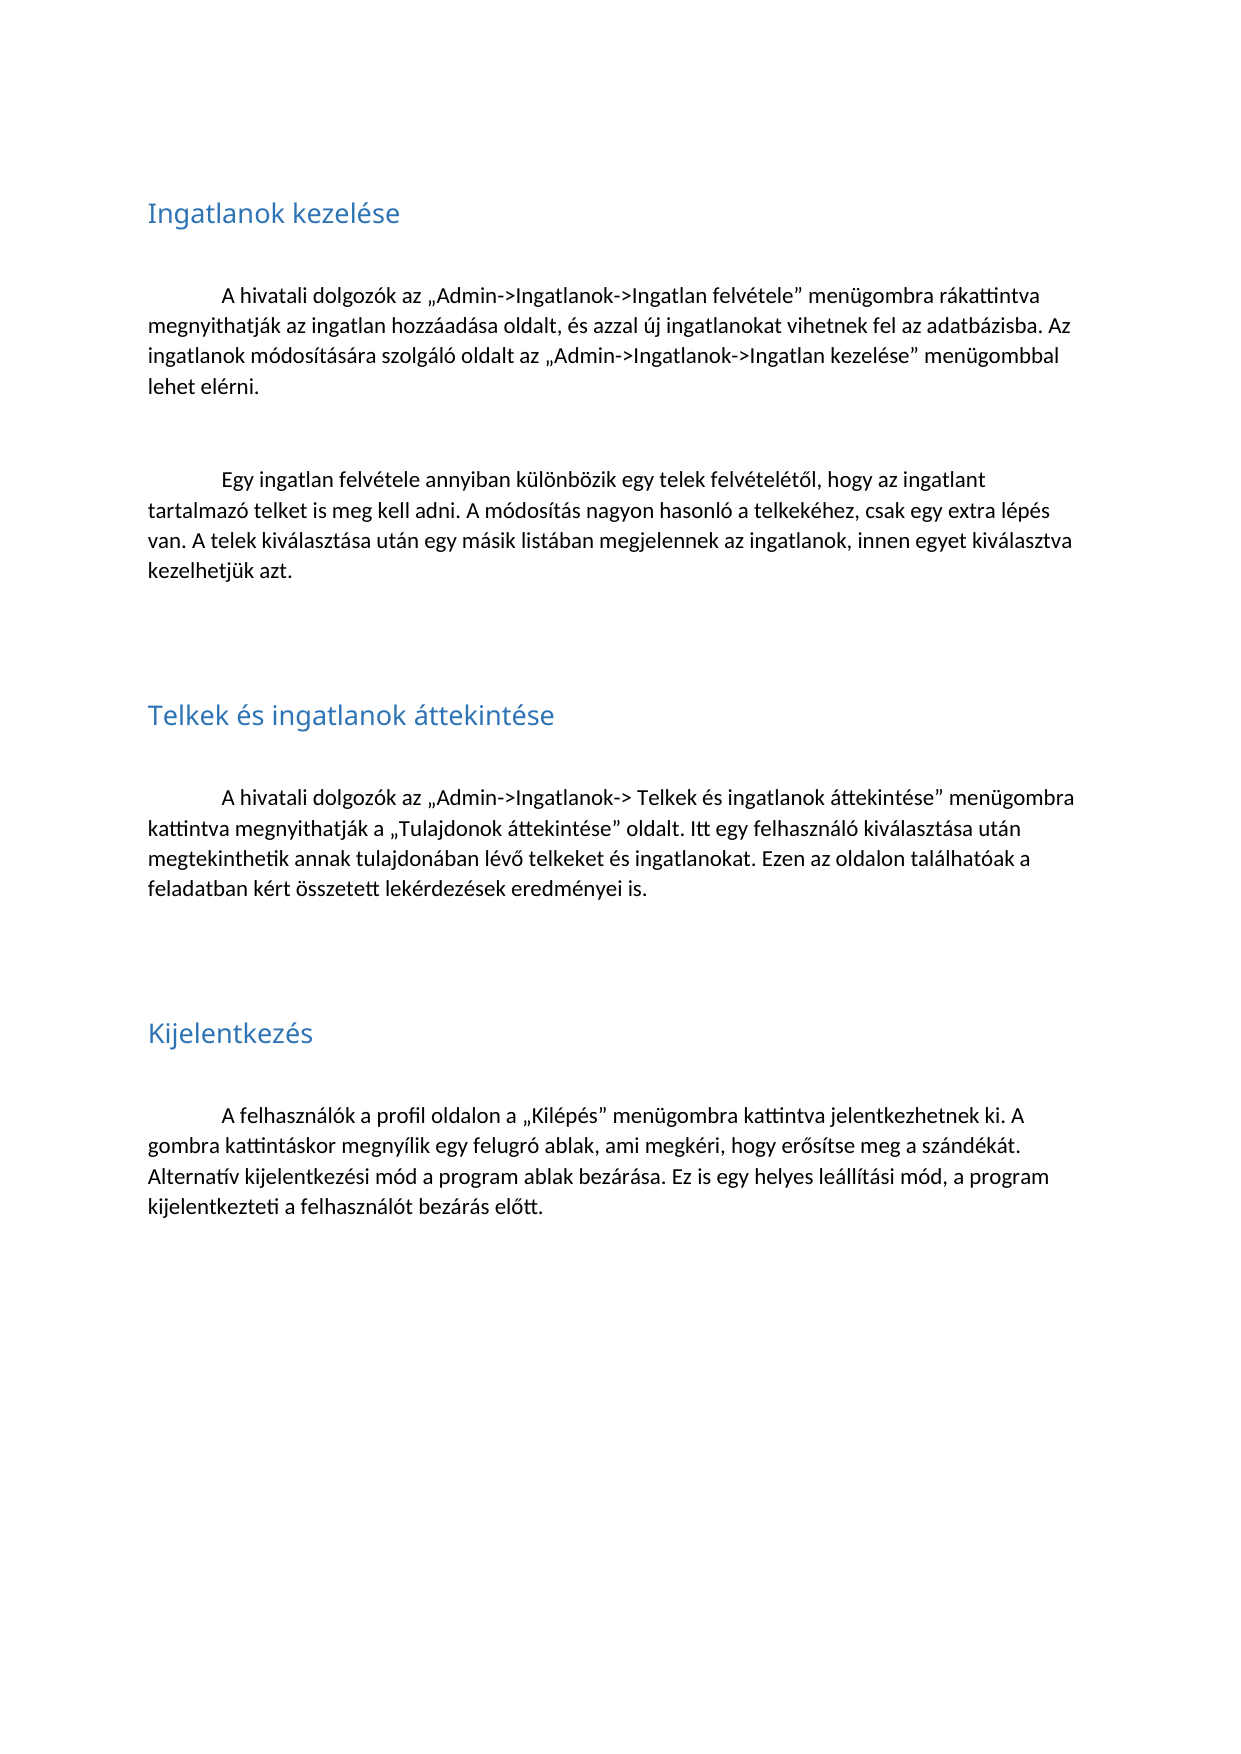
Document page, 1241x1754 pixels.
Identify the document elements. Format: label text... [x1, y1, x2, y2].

text A hivatali dolgozók az „Admin->Ingatlanok-> Telkek és ingatlanok áttekintése” menügombra kattintva megnyithatják a „Tulajdonok áttekintése” oldalt. Itt egy felhasználó kiválasztása után megtekinthetik annak tulajdonában lévő telkeket és ingatlanokat. Ezen az oldalon találhatóak a feladatban kért összetett lekérdezések eredményei is. [148, 783, 1093, 902]
text A felhasználók a profil oldalon a „Kilépés” menügombra kattintva jelentkezhetnek ki. A gombra kattintáskor megnyílik egy felugró ablak, ami megkéri, hogy erősítse meg a szándékát. Alternatív kijelentkezési mód a program ablak bezárása. Ez is egy helyes leállítási mód, a program kijelentkezteti a felhasználót bezárás előtt. [148, 1101, 1093, 1220]
text A hivatali dolgozók az „Admin->Ingatlanok->Ingatlan felvétele” menügombra rákattintva megnyithatják az ingatlan hozzáadása oldalt, és azzal új ingatlanokat vihetnek fel az adatbázisba. Az ingatlanok módosítására szolgáló oldalt az „Admin->Ingatlanok->Ingatlan kezelése” menügombbal lehet elérni. [148, 281, 1093, 400]
subtitle Telkek és ingatlanok áttekintése [148, 697, 1093, 734]
text Egy ingatlan felvétele annyiban különbözik egy telek felvételétől, hogy az ingatlant tartalmazó telket is meg kell adni. A módosítás nagyon hasonló a telkekéhez, csak egy extra lépés van. A telek kiválasztása után egy másik listában megjelennek az ingatlanok, innen egyet kiválasztva kezelhetjük azt. [148, 466, 1093, 584]
subtitle Ingatlanok kezelése [148, 194, 1093, 231]
subtitle Kijelentkezés [148, 1015, 1093, 1052]
